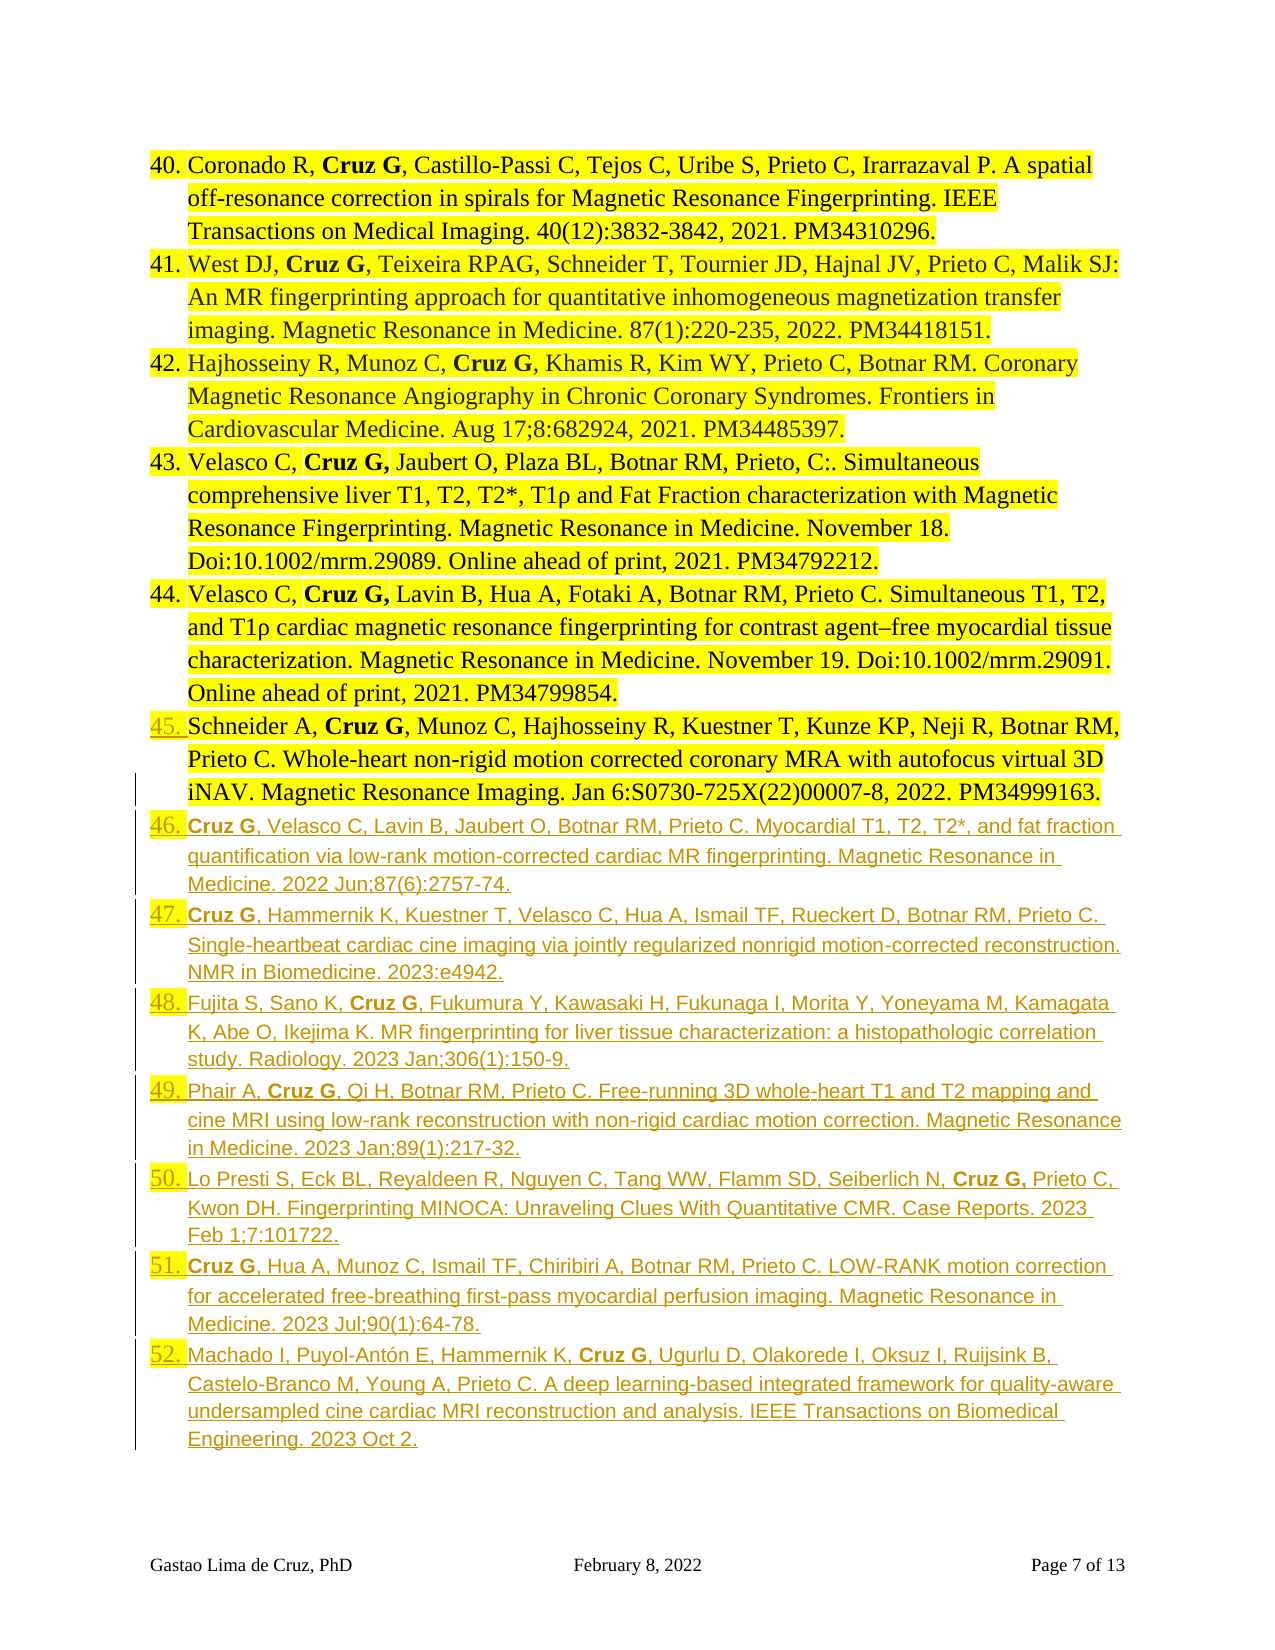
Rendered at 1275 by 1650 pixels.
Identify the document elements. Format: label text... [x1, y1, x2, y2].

list Schneider A, Cruz G, Munoz C, Hajhosseiny R, Kuestner T, Kunze KP, Neji R, Botnar RM, Prieto C. Whole-heart non-rigid motion corrected coronary MRA with autofocus virtual 3D iNAV. Magnetic Resonance Imaging. Jan 6:S0730-725X(22)00007-8, 2022. PM34999163. [150, 711, 1125, 806]
list Velasco C, Cruz G, Jaubert O, Plaza BL, Botnar RM, Prieto, C:. Simultaneous comprehensive liver T1, T2, T2*, T1ρ and Fat Fraction characterization with Magnetic Resonance Fingerprinting. Magnetic Resonance in Medicine. November 18. Doi:10.1002/mrm.29089. Online ahead of print, 2021. PM34792212. [150, 447, 1125, 575]
list West DJ, Cruz G, Teixeira RPAG, Schneider T, Tournier JD, Hajnal JV, Prieto C, Malik SJ: An MR fingerprinting approach for quantitative inhomogeneous magnetization transfer imaging. Magnetic Resonance in Medicine. 87(1):220-235, 2022. PM34418151. [150, 249, 1125, 344]
list Coronado R, Cruz G, Castillo-Passi C, Tejos C, Uribe S, Prieto C, Irarrazaval P. A spatial off-resonance correction in spirals for Magnetic Resonance Fingerprinting. IEEE Transactions on Medical Imaging. 40(12):3832-3842, 2021. PM34310296. [150, 150, 1125, 245]
list Velasco C, Cruz G, Lavin B, Hua A, Fotaki A, Botnar RM, Prieto C. Simultaneous T1, T2, and T1ρ cardiac magnetic resonance fingerprinting for contrast agent–free myocardial tissue characterization. Magnetic Resonance in Medicine. November 19. Doi:10.1002/mrm.29091. Online ahead of print, 2021. PM34799854. [150, 579, 1125, 707]
list Hajhosseiny R, Munoz C, Cruz G, Khamis R, Kim WY, Prieto C, Botnar RM. Coronary Magnetic Resonance Angiography in Chronic Coronary Syndromes. Frontiers in Cardiovascular Medicine. Aug 17;8:682924, 2021. PM34485397. [150, 348, 1125, 443]
